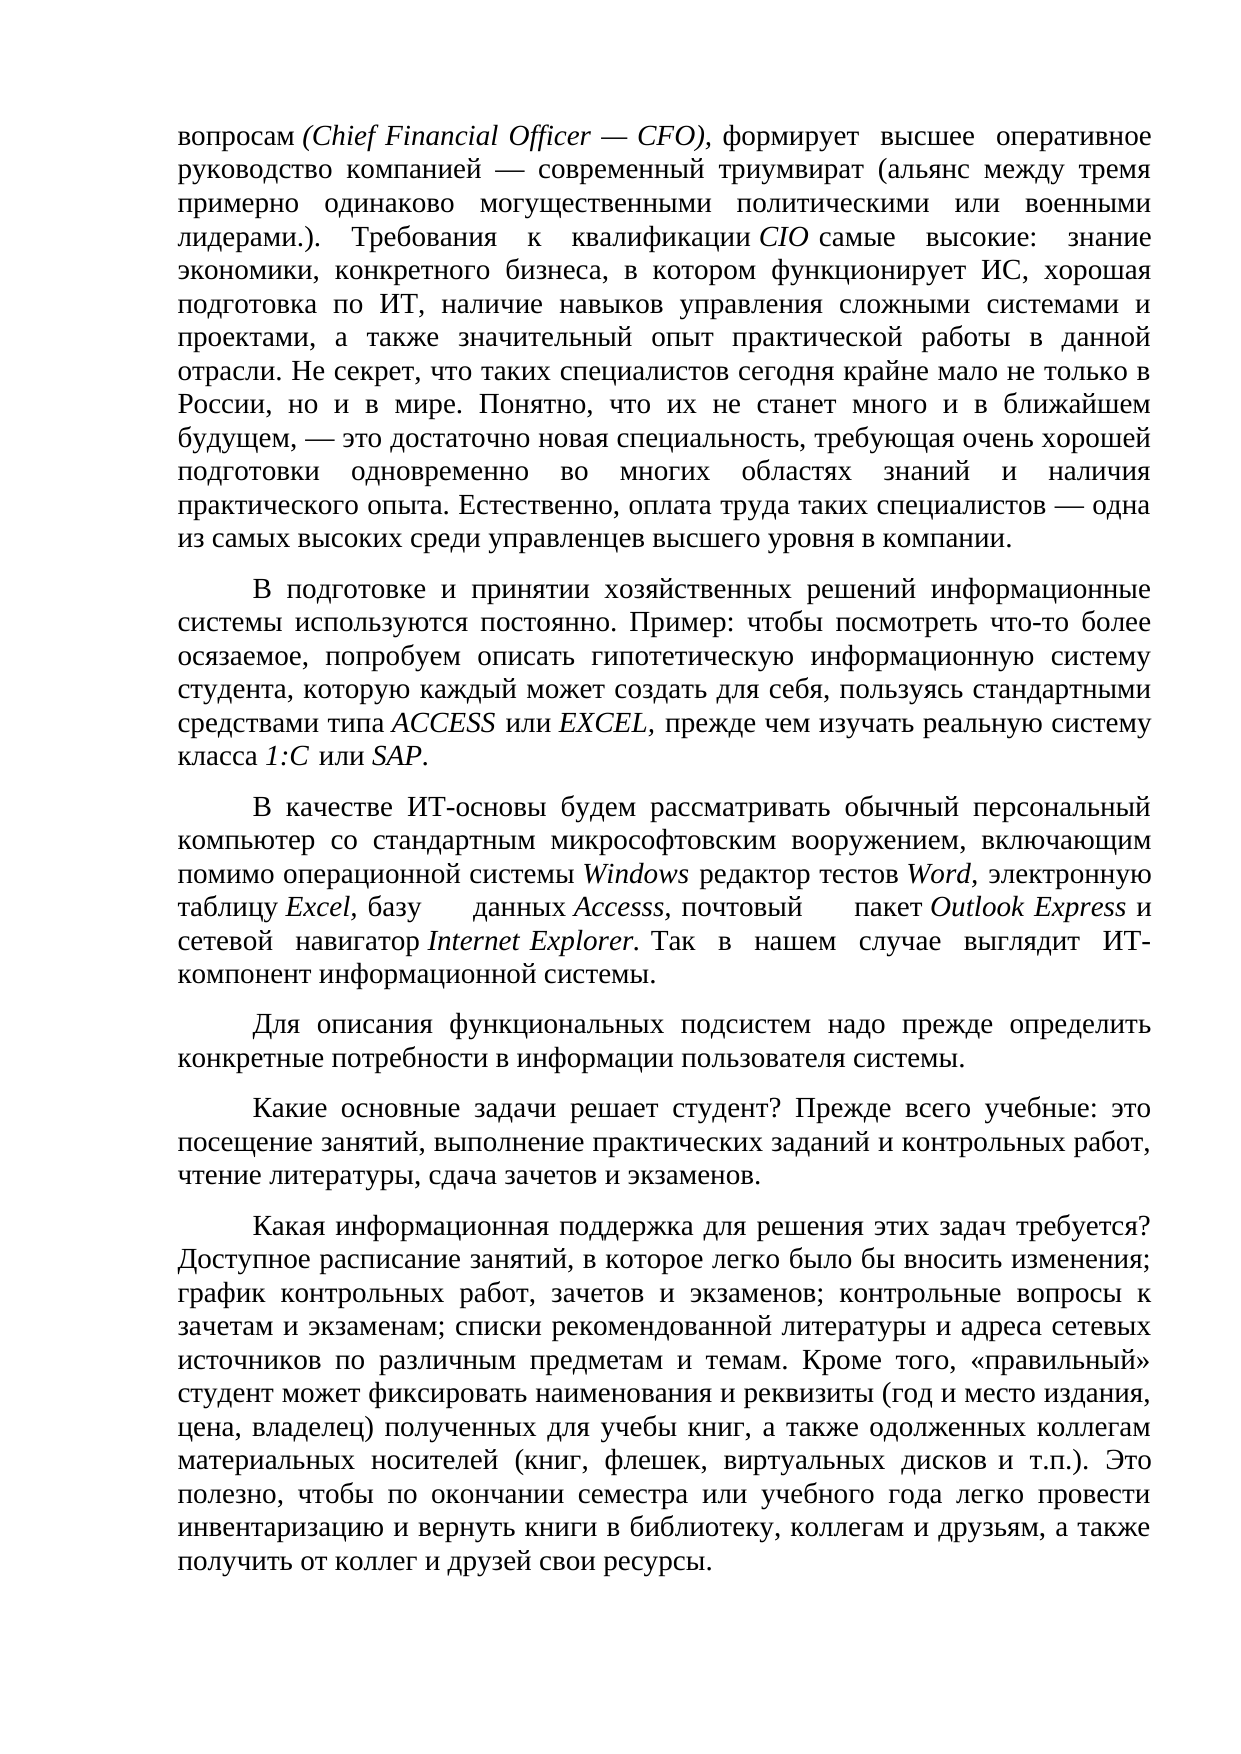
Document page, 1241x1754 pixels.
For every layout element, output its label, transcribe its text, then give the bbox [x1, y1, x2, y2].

text В качестве ИТ-основы будем рассматривать обычный персональный компьютер со стандартным микрософтовским вооружением, включающим помимо операционной системы Windows редактор тестов Word, электронную таблицу Excel, базу данных Accesss, почтовый пакет Outlook Express и сетевой навигатор Internet Explorer. Так в нашем случае выглядит ИТ-компонент информационной системы. [177, 789, 1152, 990]
text Какие основные задачи решает студент? Прежде всего учебные: это посещение занятий, выполнение практических заданий и контрольных работ, чтение литературы, сдача зачетов и экзаменов. [177, 1090, 1152, 1191]
text Какая информационная поддержка для решения этих задач требуется? Доступное расписание занятий, в которое легко было бы вносить изменения; график контрольных работ, зачетов и экзаменов; контрольные вопросы к зачетам и экзаменам; списки рекомендованной литературы и адреса сетевых источников по различным предметам и темам. Кроме того, «правильный» студент может фиксировать наименования и реквизиты (год и место издания, цена, владелец) полученных для учебы книг, а также одолженных коллегам материальных носителей (книг, флешек, виртуальных дисков и т.п.). Это полезно, чтобы по окончании семестра или учебного года легко провести инвентаризацию и вернуть книги в библиотеку, коллегам и друзьям, а также получить от коллег и друзей свои ресурсы. [177, 1208, 1152, 1577]
text В подготовке и принятии хозяйственных решений информационные системы используются постоянно. Пример: чтобы посмотреть что-то более осязаемое, попробуем описать гипотетическую информационную систему студента, которую каждый может создать для себя, пользуясь стандартными средствами типа ACCESS или EXCEL, прежде чем изучать реальную систему класса 1:С или SAP. [177, 571, 1152, 772]
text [177, 118, 1152, 554]
text Для описания функциональных подсистем надо прежде определить конкретные потребности в информации пользователя системы. [177, 1007, 1152, 1074]
